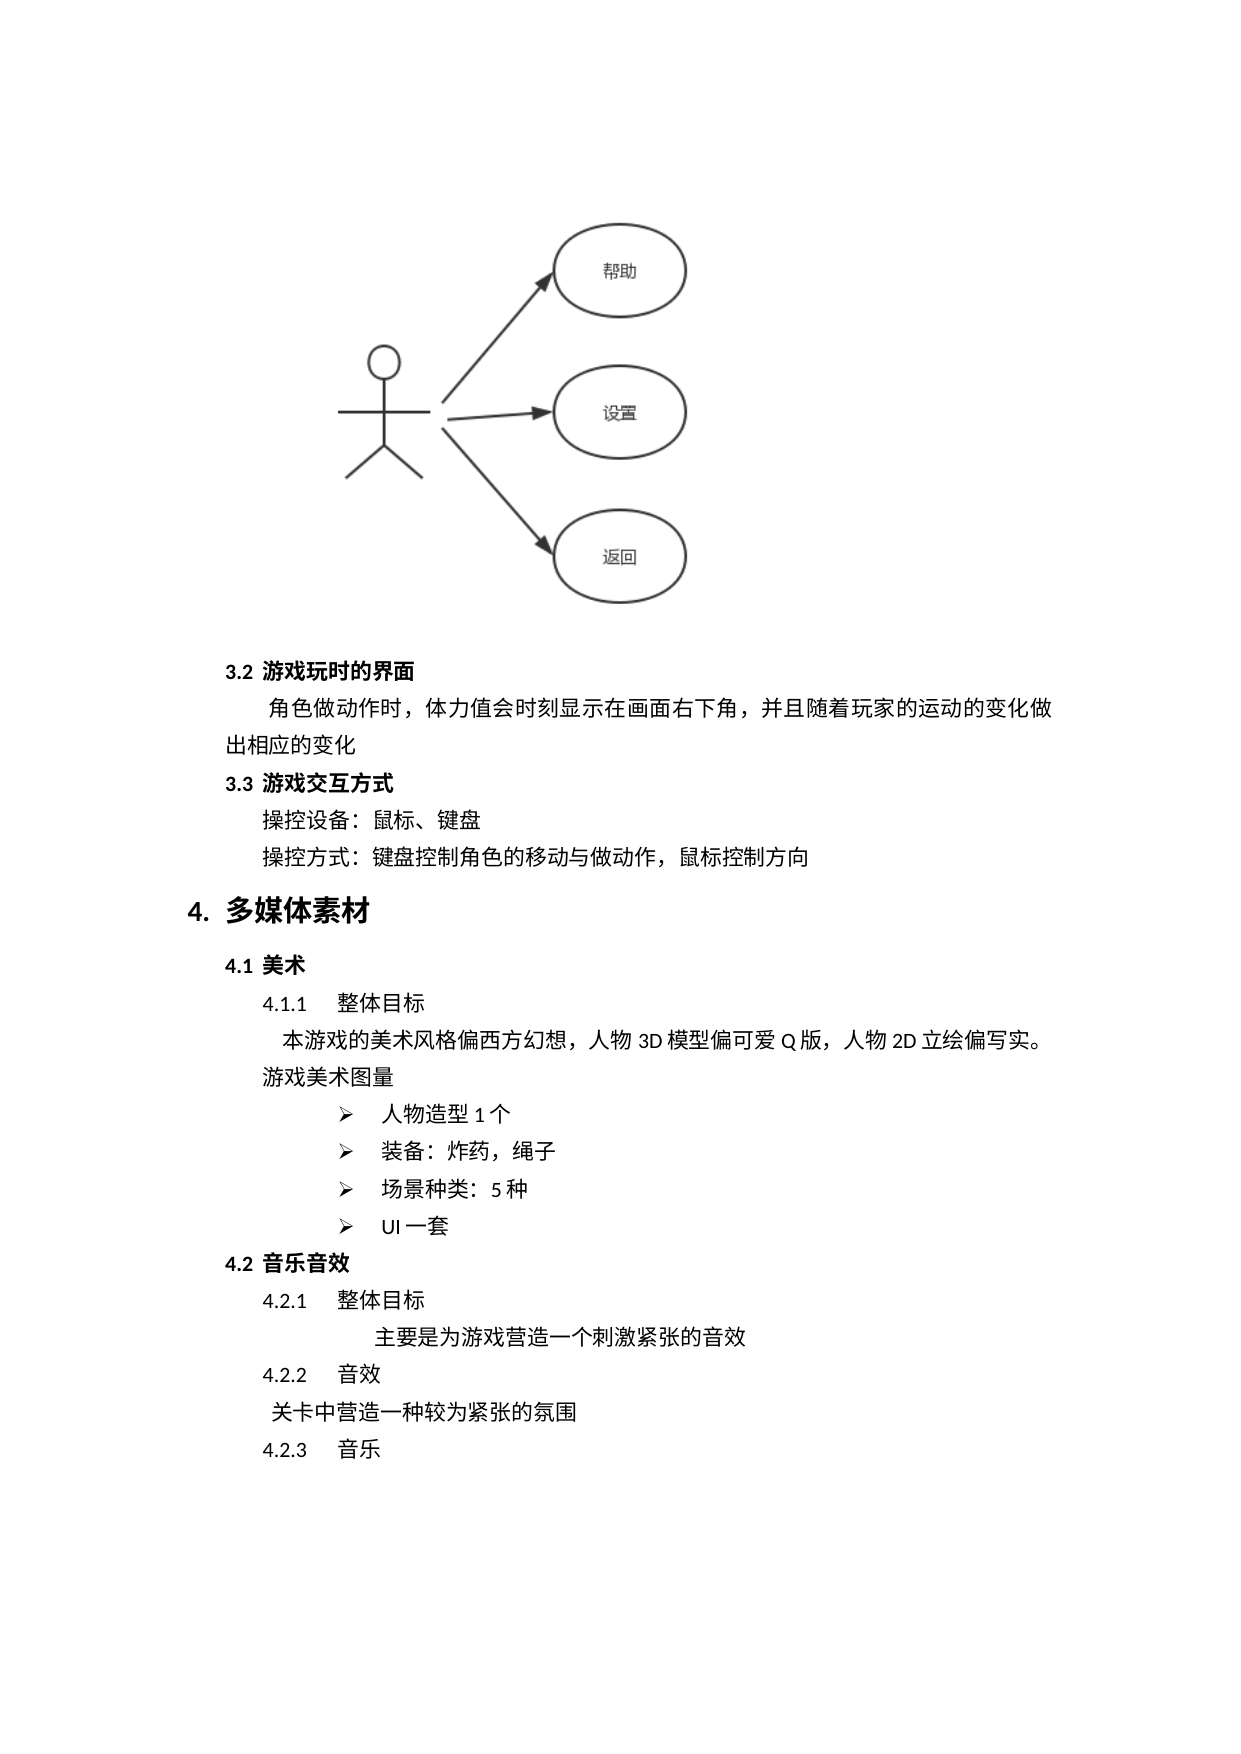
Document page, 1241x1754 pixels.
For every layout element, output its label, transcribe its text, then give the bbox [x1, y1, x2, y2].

text 本游戏的美术风格偏西方幻想，人物3D模型偏可爱Q版，人物2D立绘偏写实。游戏美术图量 [262, 1022, 1053, 1092]
text 关卡中营造一种较为紧张的氛围 [187, 1394, 1053, 1427]
text 角色做动作时，体力值会时刻显示在画面右下角，并且随着玩家的运动的变化做出相应的变化 [225, 691, 1053, 760]
list 整体目标 [262, 985, 1053, 1018]
list 音效 [262, 1357, 1053, 1389]
list 游戏交互方式 [225, 765, 1053, 798]
list 装备：炸药，绳子 [337, 1134, 1053, 1166]
list 整体目标 [262, 1283, 1053, 1315]
list 音乐 [262, 1431, 1053, 1464]
text 主要是为游戏营造一个刺激紧张的音效 [262, 1320, 1053, 1352]
text 操控设备：鼠标、键盘 [262, 802, 1053, 835]
text 操控方式：键盘控制角色的移动与做动作，鼠标控制方向 [262, 839, 1053, 872]
list 人物造型 1个 [337, 1097, 1053, 1129]
list 场景种类：5种 [337, 1171, 1053, 1204]
list UI一套 [337, 1208, 1053, 1241]
list 音乐音效 [225, 1246, 1053, 1278]
list 多媒体素材 [187, 877, 1053, 942]
list 游戏玩时的界面 [225, 653, 1053, 686]
list 美术 [225, 948, 1053, 980]
picture [275, 162, 728, 645]
